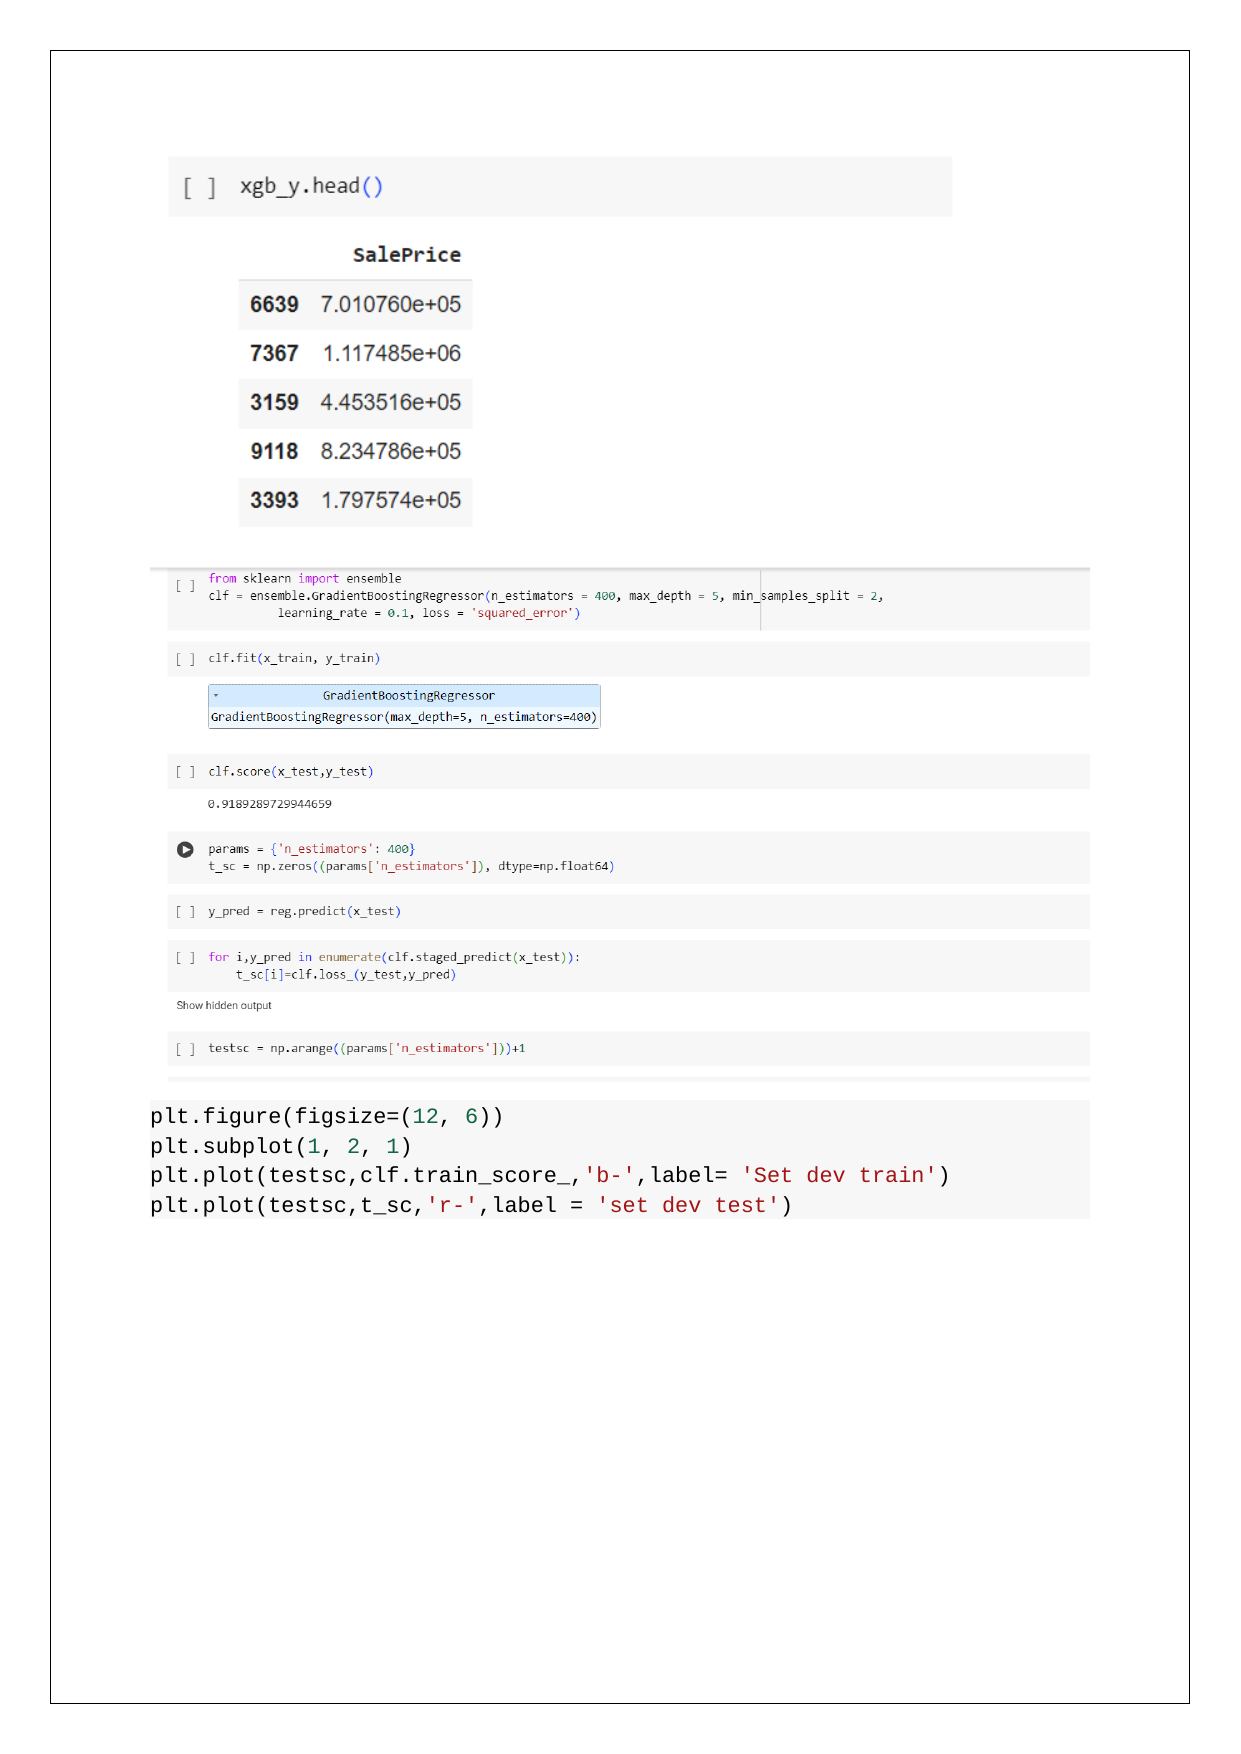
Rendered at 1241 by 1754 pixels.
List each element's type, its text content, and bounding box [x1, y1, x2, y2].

picture [150, 150, 953, 547]
text plt.subplot(1, 2, 1) [150, 1130, 1090, 1159]
text plt.figure(figsize=(12, 6)) [150, 1100, 1090, 1130]
text plt.plot(testsc,clf.train_score_,'b-',label= 'Set dev train') [150, 1159, 1090, 1189]
text plt.plot(testsc,t_sc,'r-',label = 'set dev test') [150, 1189, 1090, 1219]
picture [150, 565, 1091, 1082]
